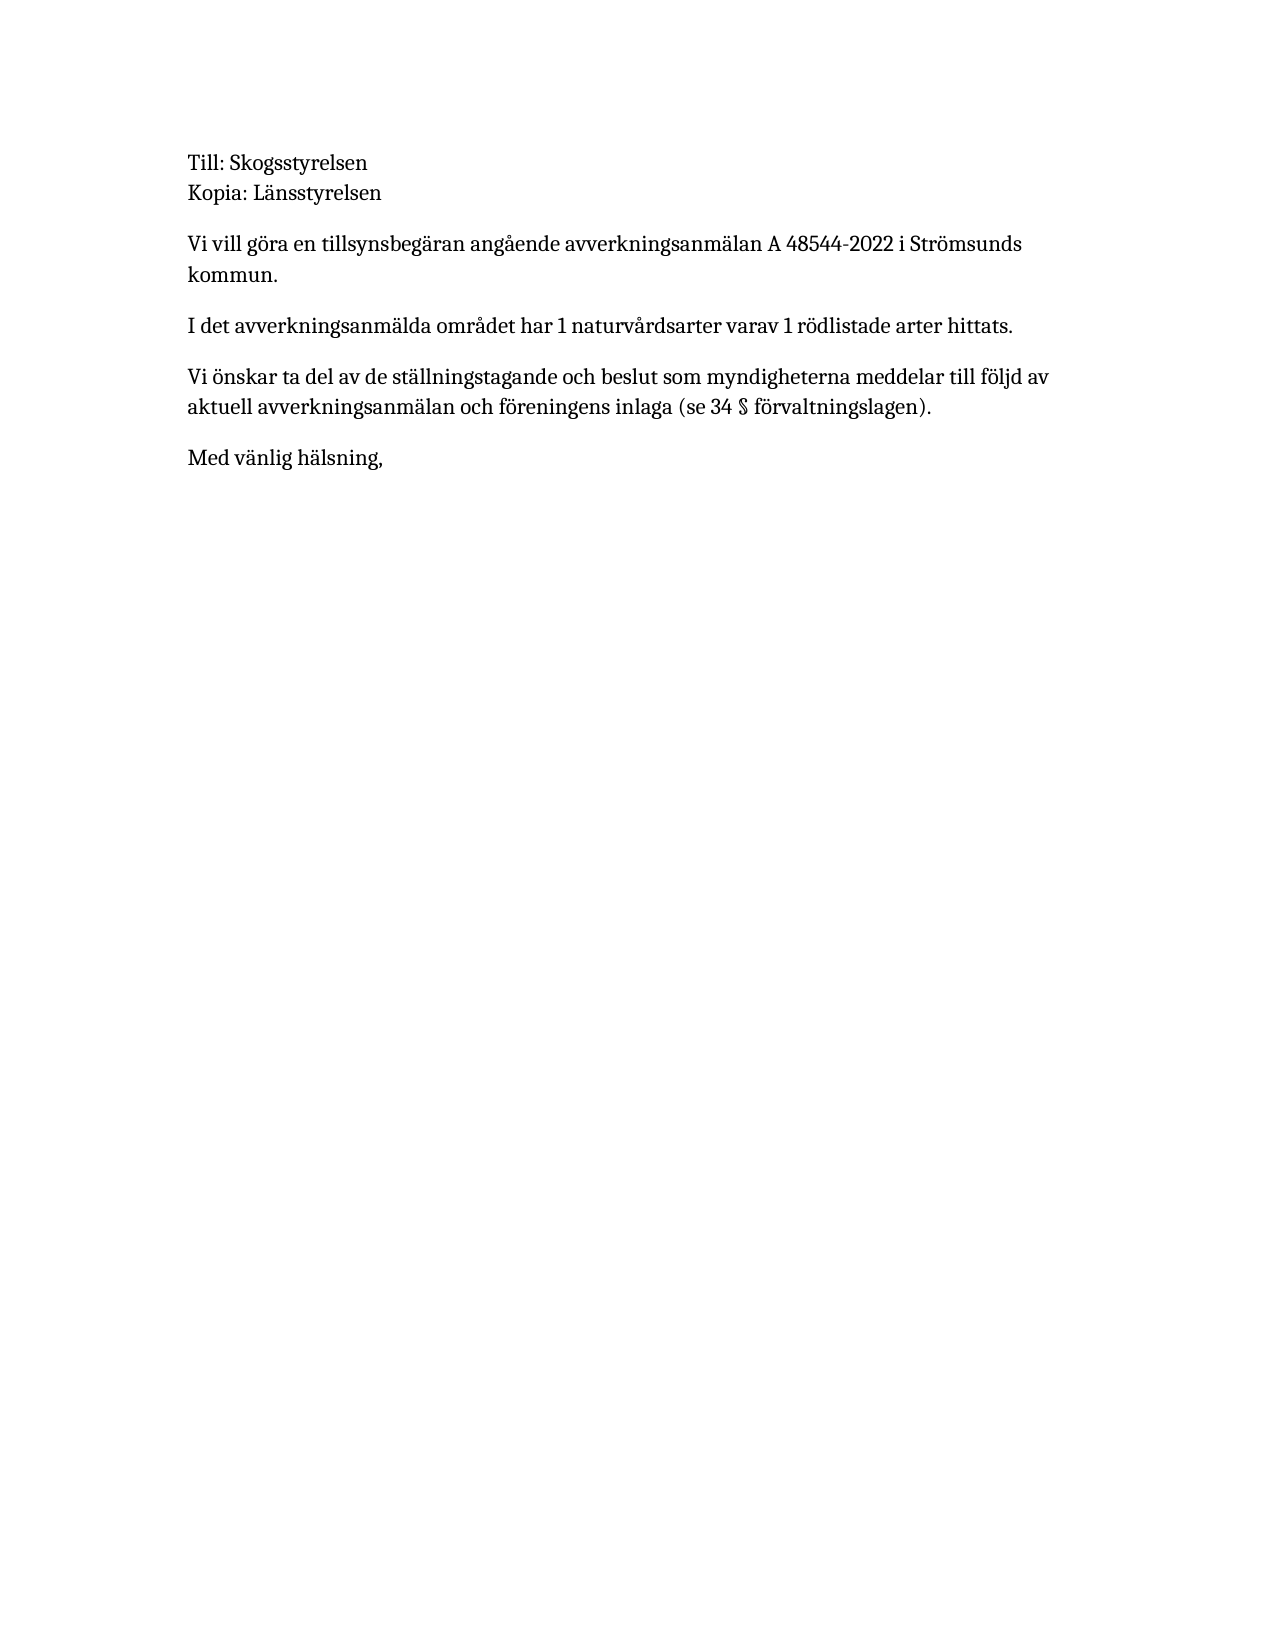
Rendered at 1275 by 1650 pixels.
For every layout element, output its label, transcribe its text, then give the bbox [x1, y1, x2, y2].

text Vi vill göra en tillsynsbegäran angående avverkningsanmälan A 48544-2022 i Strömsunds kommun. [187, 231, 1087, 288]
text Med vänlig hälsning, [187, 445, 1087, 501]
text Till: Skogsstyrelsen Kopia: Länsstyrelsen [187, 150, 1087, 207]
text Vi önskar ta del av de ställningstagande och beslut som myndigheterna meddelar till följd av aktuell avverkningsanmälan och föreningens inlaga (se 34 § förvaltningslagen). [187, 363, 1087, 420]
text I det avverkningsanmälda området har 1 naturvårdsarter varav 1 rödlistade arter hittats. [187, 312, 1087, 339]
